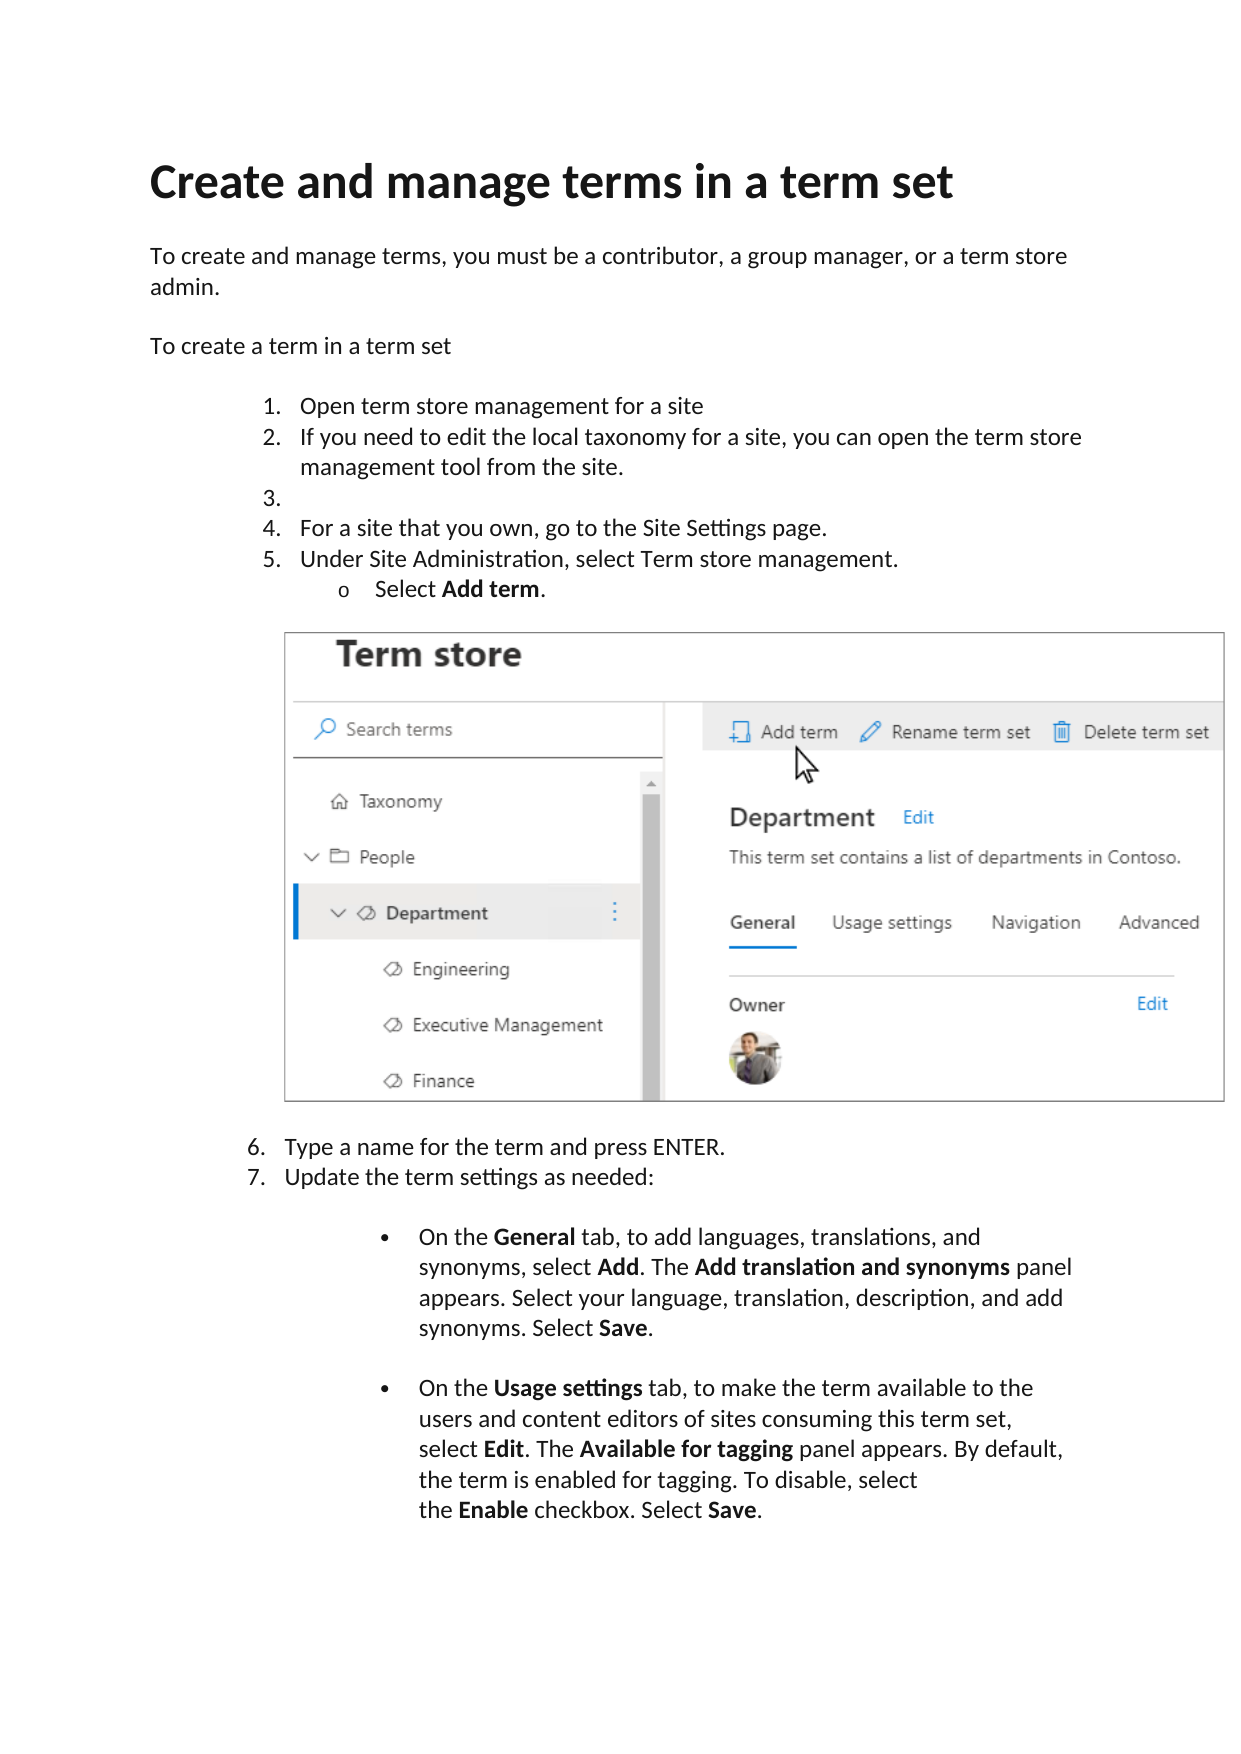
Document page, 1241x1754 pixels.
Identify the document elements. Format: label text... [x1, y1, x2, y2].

list For a site that you own, go to the Site Settings page. [262, 512, 1090, 543]
list Open term store management for a site [262, 390, 1090, 421]
list On the Usage settings tab, to make the term available to the users and content editors of sites consuming this term set, select Edit. The Available for tagging panel appears. By default, the term is enabled for tagging. To disable, select the Enable checkbox. Select Save. [381, 1372, 1090, 1525]
list Type a name for the term and press ENTER. [247, 1131, 1090, 1161]
list On the General tab, to add languages, translations, and synonyms, select Add. The Add translation and synonyms panel appears. Select your language, translation, description, and add synonyms. Select Save. [381, 1221, 1090, 1343]
list Select Add term. [337, 573, 1090, 604]
text To create and manage terms, you must be a contributor, a group manager, or a term store admin. [150, 240, 1090, 301]
text To create a term in a term set [150, 330, 1090, 361]
list If you need to edit the local taxonomy for a site, you can open the term store management tool from the site. [262, 421, 1090, 482]
text Create and manage terms in a term set [150, 150, 1090, 211]
list Update the term settings as needed: [247, 1161, 1090, 1192]
list Under Site Administration, select Term store management. [262, 543, 1090, 573]
picture [284, 632, 1225, 1102]
